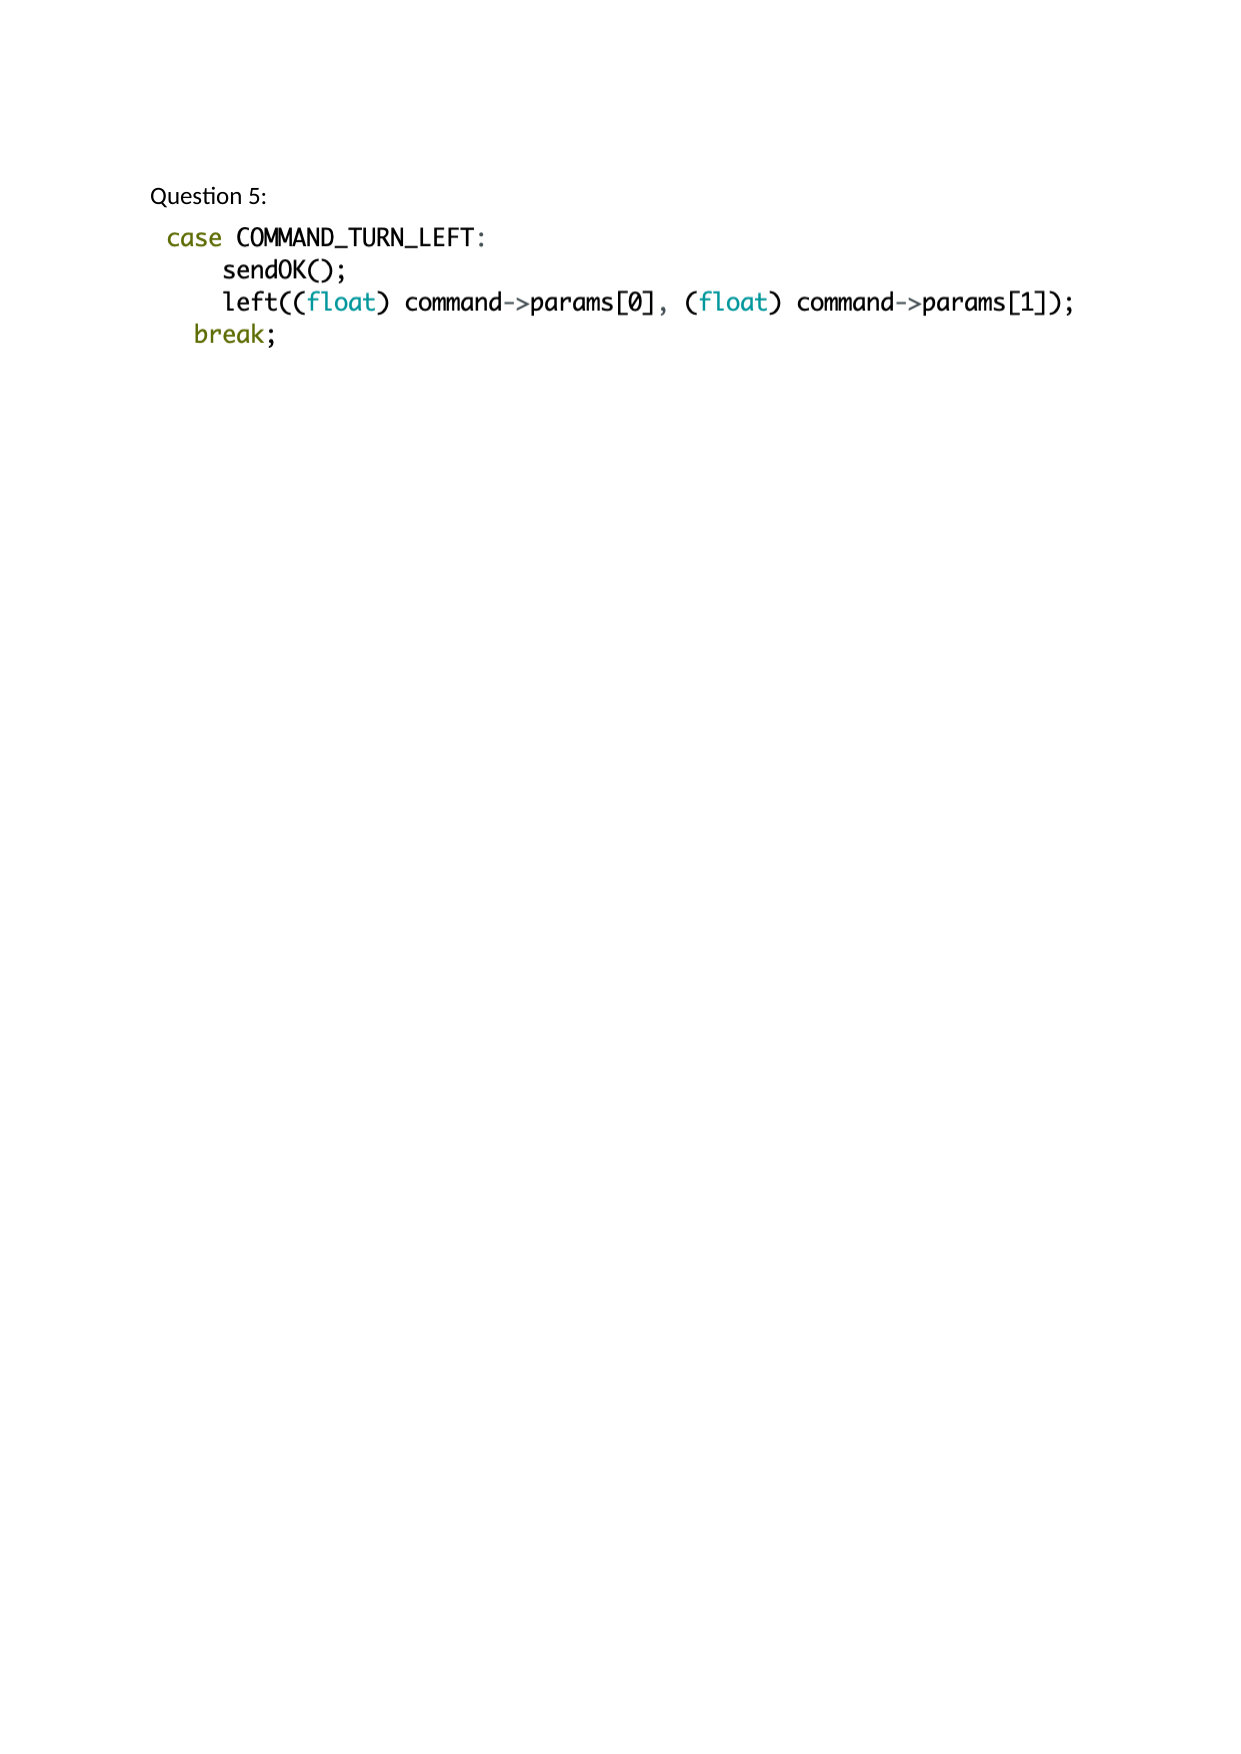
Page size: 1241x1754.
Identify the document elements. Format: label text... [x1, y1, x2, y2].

picture [150, 211, 1090, 373]
text Question 5: [150, 181, 1090, 211]
